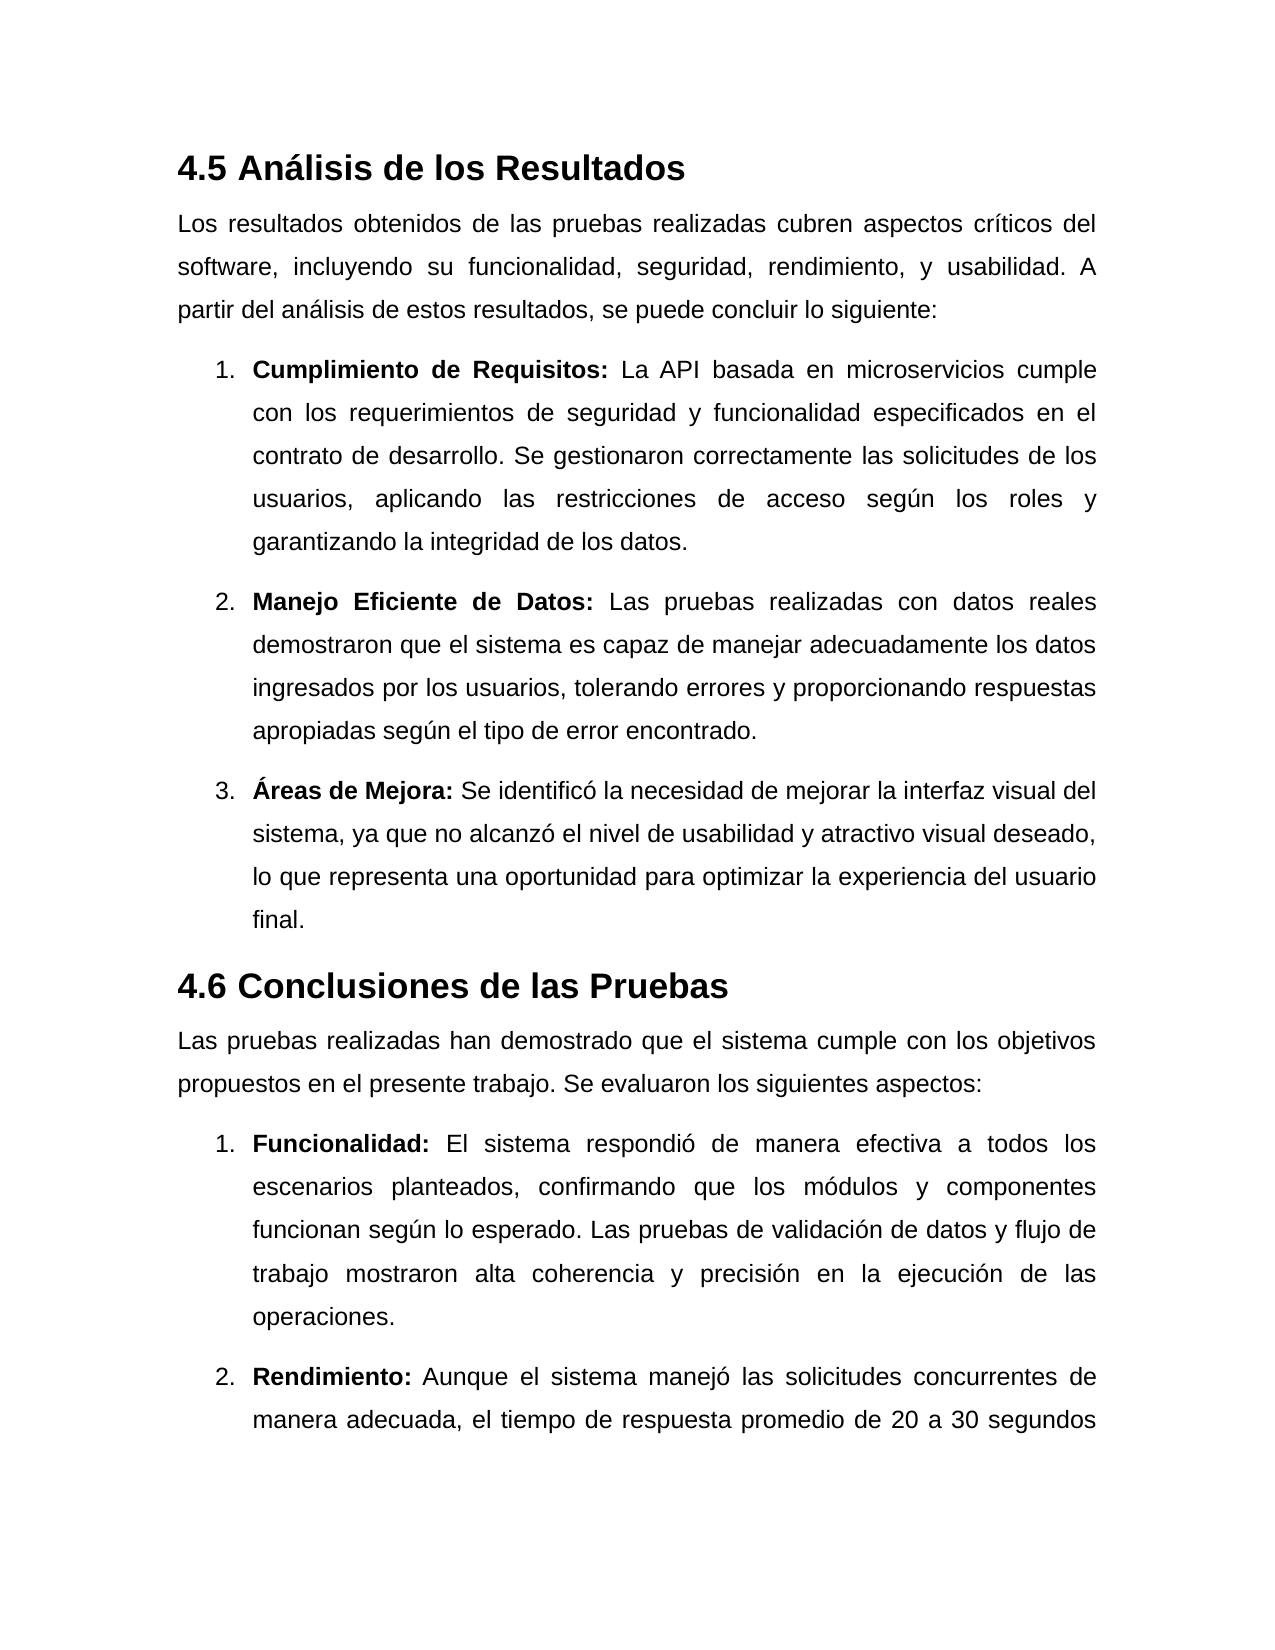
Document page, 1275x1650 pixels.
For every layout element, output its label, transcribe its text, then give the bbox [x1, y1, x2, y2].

list Áreas de Mejora: Se identificó la necesidad de mejorar la interfaz visual del sistema, ya que no alcanzó el nivel de usabilidad y atractivo visual deseado, lo que representa una oportunidad para optimizar la experiencia del usuario final. [215, 776, 1098, 934]
text Las pruebas realizadas han demostrado que el sistema cumple con los objetivos propuestos en el presente trabajo. Se evaluaron los siguientes aspectos: [177, 1026, 1098, 1098]
list Funcionalidad: El sistema respondió de manera efectiva a todos los escenarios planteados, confirmando que los módulos y componentes funcionan según lo esperado. Las pruebas de validación de datos y flujo de trabajo mostraron alta coherencia y precisión en la ejecución de las operaciones. [215, 1129, 1098, 1331]
list Manejo Eficiente de Datos: Las pruebas realizadas con datos reales demostraron que el sistema es capaz de manejar adecuadamente los datos ingresados por los usuarios, tolerando errores y proporcionando respuestas apropiadas según el tipo de error encontrado. [215, 587, 1098, 745]
subtitle Conclusiones de las Pruebas [177, 965, 1098, 1006]
subtitle Análisis de los Resultados [177, 148, 1098, 188]
list Cumplimiento de Requisitos: La API basada en microservicios cumple con los requerimientos de seguridad y funcionalidad especificados en el contrato de desarrollo. Se gestionaron correctamente las solicitudes de los usuarios, aplicando las restricciones de acceso según los roles y garantizando la integridad de los datos. [215, 355, 1098, 556]
text Los resultados obtenidos de las pruebas realizadas cubren aspectos críticos del software, incluyendo su funcionalidad, seguridad, rendimiento, y usabilidad. A partir del análisis de estos resultados, se puede concluir lo siguiente: [177, 209, 1098, 324]
